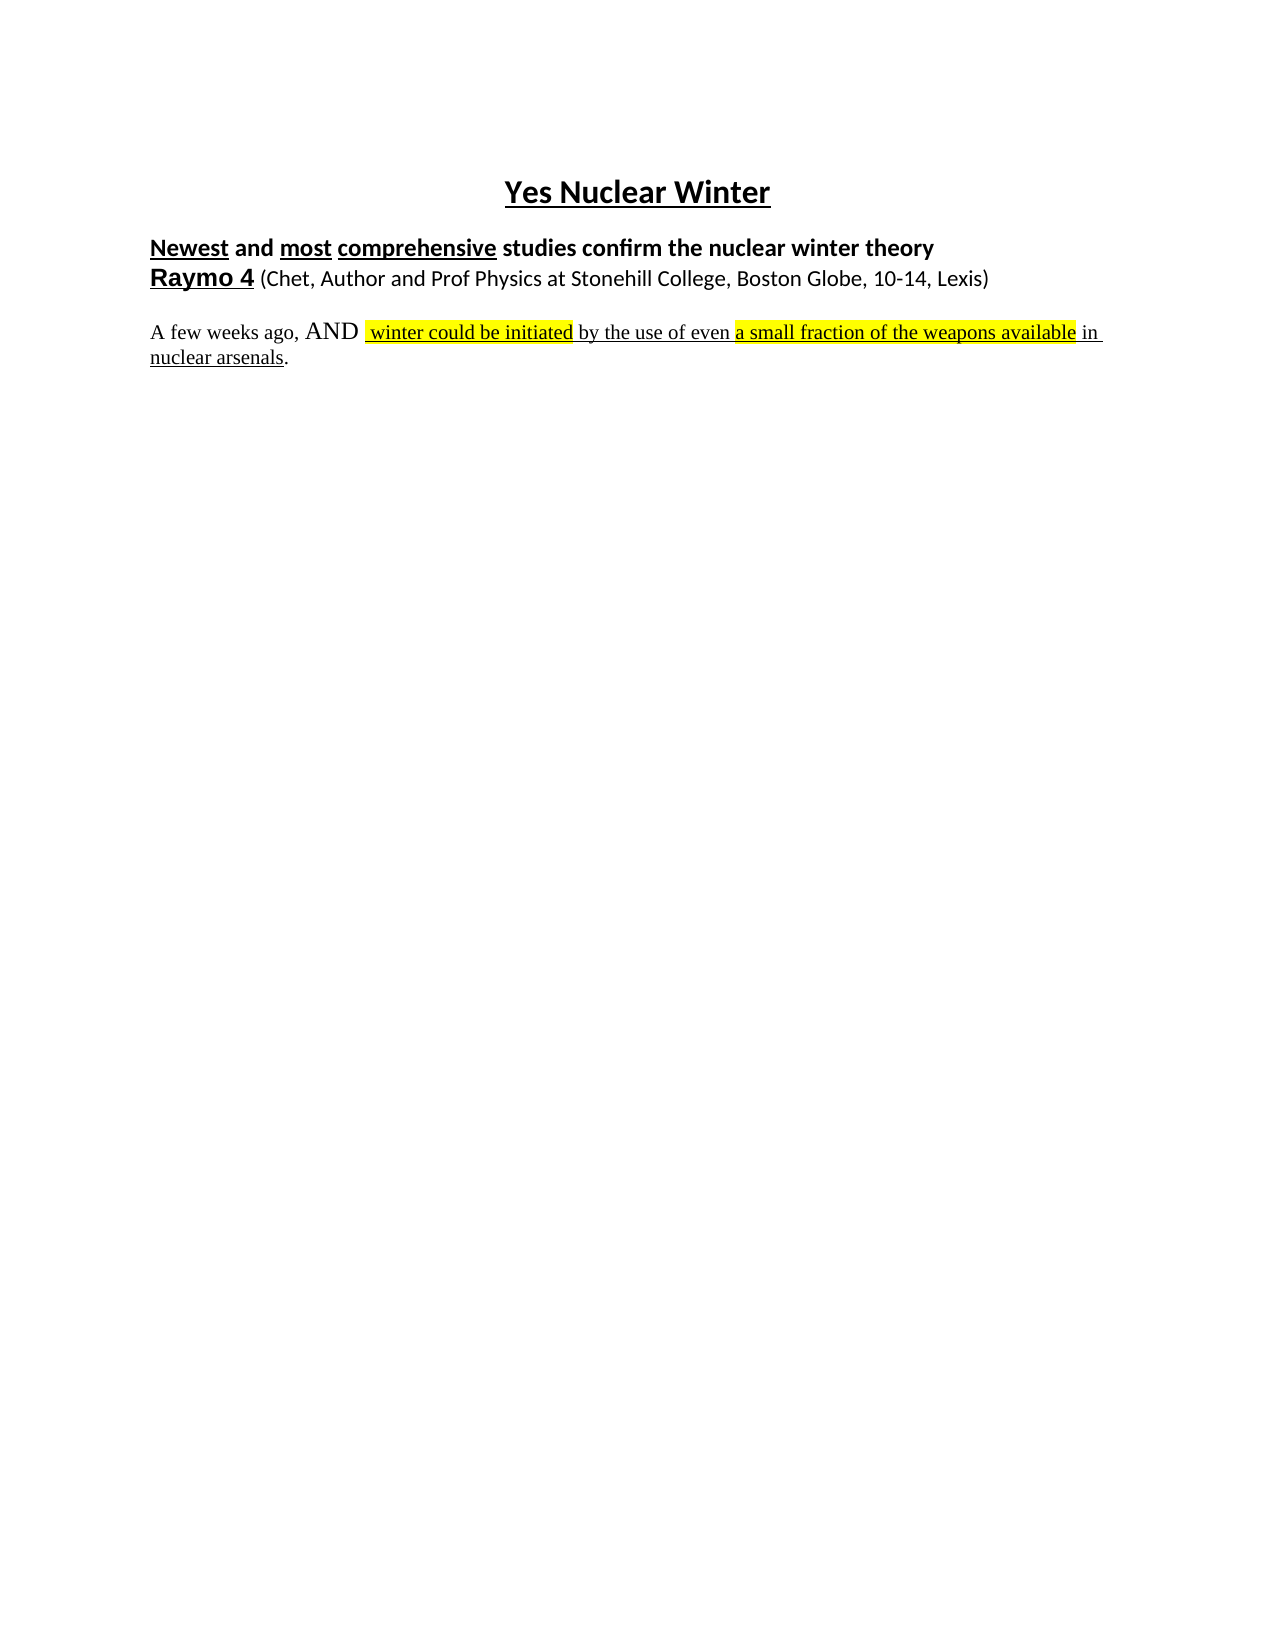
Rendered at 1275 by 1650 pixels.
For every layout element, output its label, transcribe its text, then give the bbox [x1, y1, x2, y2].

text Raymo 4 (Chet, Author and Prof Physics at Stonehill College, Boston Globe, 10-14, Lexis) [150, 263, 1125, 292]
subtitle Yes Nuclear Winter [150, 171, 1125, 212]
text A few weeks ago, AND winter could be initiated by the use of even a small fraction of the weapons available in nuclear arsenals. [150, 316, 1125, 369]
subtitle Newest and most comprehensive studies confirm the nuclear winter theory [150, 232, 1125, 263]
